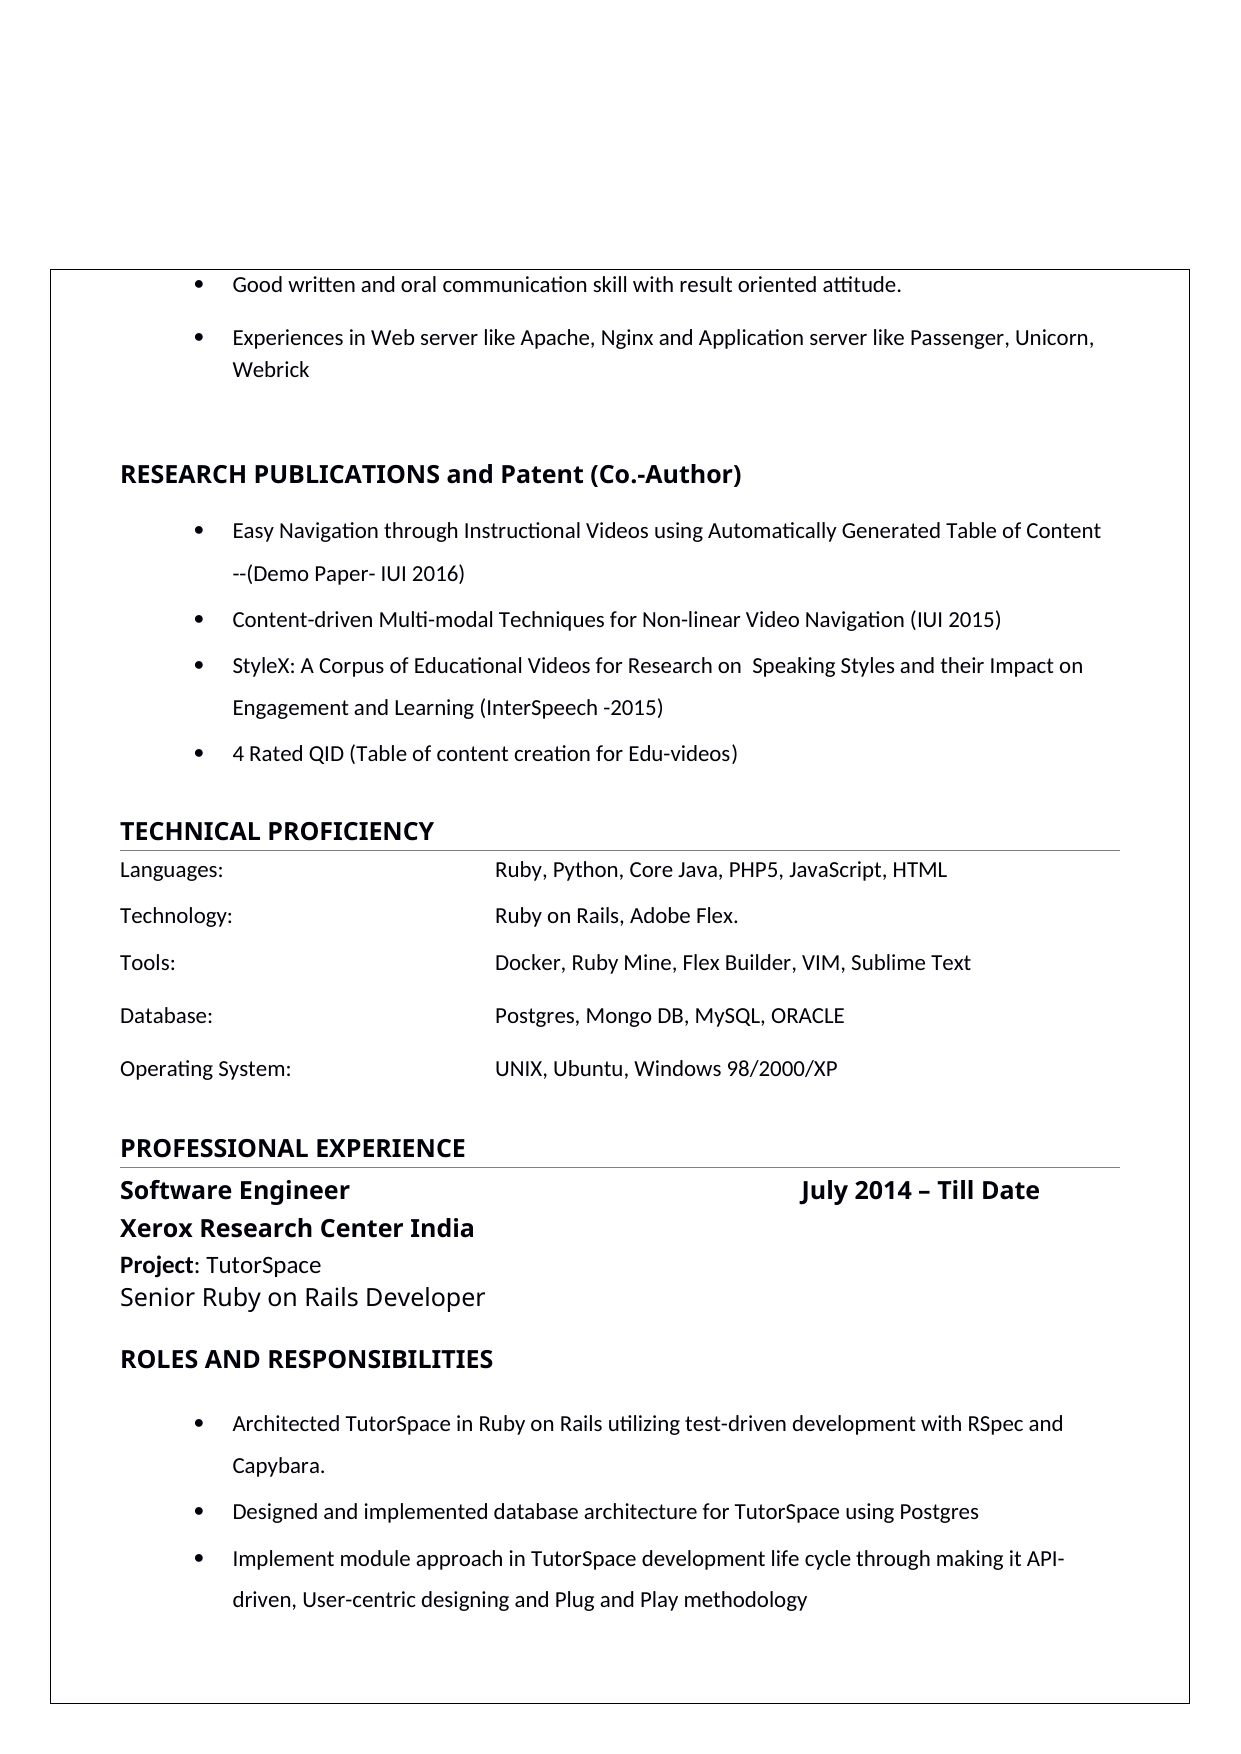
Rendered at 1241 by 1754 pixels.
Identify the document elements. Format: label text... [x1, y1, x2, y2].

title PROFESSIONAL EXPERIENCE [120, 1131, 1120, 1167]
list Experiences in Web server like Apache, Nginx and Application server like Passenger, Unicorn, Webrick [195, 323, 1120, 383]
list Architected TutorSpace in Ruby on Rails utilizing test-driven development with RSpec and Capybara. [195, 1409, 1120, 1479]
text Technology: Ruby on Rails, Adobe Flex. [120, 902, 1120, 930]
list Content-driven Multi-modal Techniques for Non-linear Video Navigation (IUI 2015) [195, 605, 1120, 633]
list RESEARCH PUBLICATIONS and Patent (Co.-Author) [120, 457, 1120, 491]
title TECHNICAL PROFICIENCY [120, 814, 1120, 850]
text Languages: Ruby, Python, Core Java, PHP5, JavaScript, HTML [120, 856, 1120, 883]
list Implement module approach in TutorSpace development life cycle through making it API-driven, User-centric designing and Plug and Play methodology [195, 1544, 1120, 1614]
text Tools: Docker, Ruby Mine, Flex Builder, VIM, Sublime Text [120, 948, 1120, 976]
text Operating System: UNIX, Ubuntu, Windows 98/2000/XP [120, 1054, 1120, 1082]
list 4 Rated QID (Table of content creation for Edu-videos) [195, 739, 1120, 767]
text Xerox Research Center India [120, 1211, 1120, 1245]
list StyleX: A Corpus of Educational Videos for Research on Speaking Styles and their Impact on Engagement and Learning (InterSpeech -2015) [195, 651, 1120, 721]
text ROLES AND RESPONSIBILITIES [120, 1342, 1120, 1376]
list Designed and implemented database architecture for TutorSpace using Postgres [195, 1497, 1120, 1526]
list Easy Navigation through Instructional Videos using Automatically Generated Table of Content --(Demo Paper- IUI 2016) [195, 517, 1120, 587]
text Database: Postgres, Mongo DB, MySQL, ORACLE [120, 1001, 1120, 1029]
list Good written and oral communication skill with result oriented attitude. [195, 270, 1120, 298]
text Project: TutorSpace [120, 1249, 1120, 1280]
text Senior Ruby on Rails Developer [120, 1280, 1120, 1314]
text Software Engineer July 2014 – Till Date [120, 1173, 1120, 1207]
